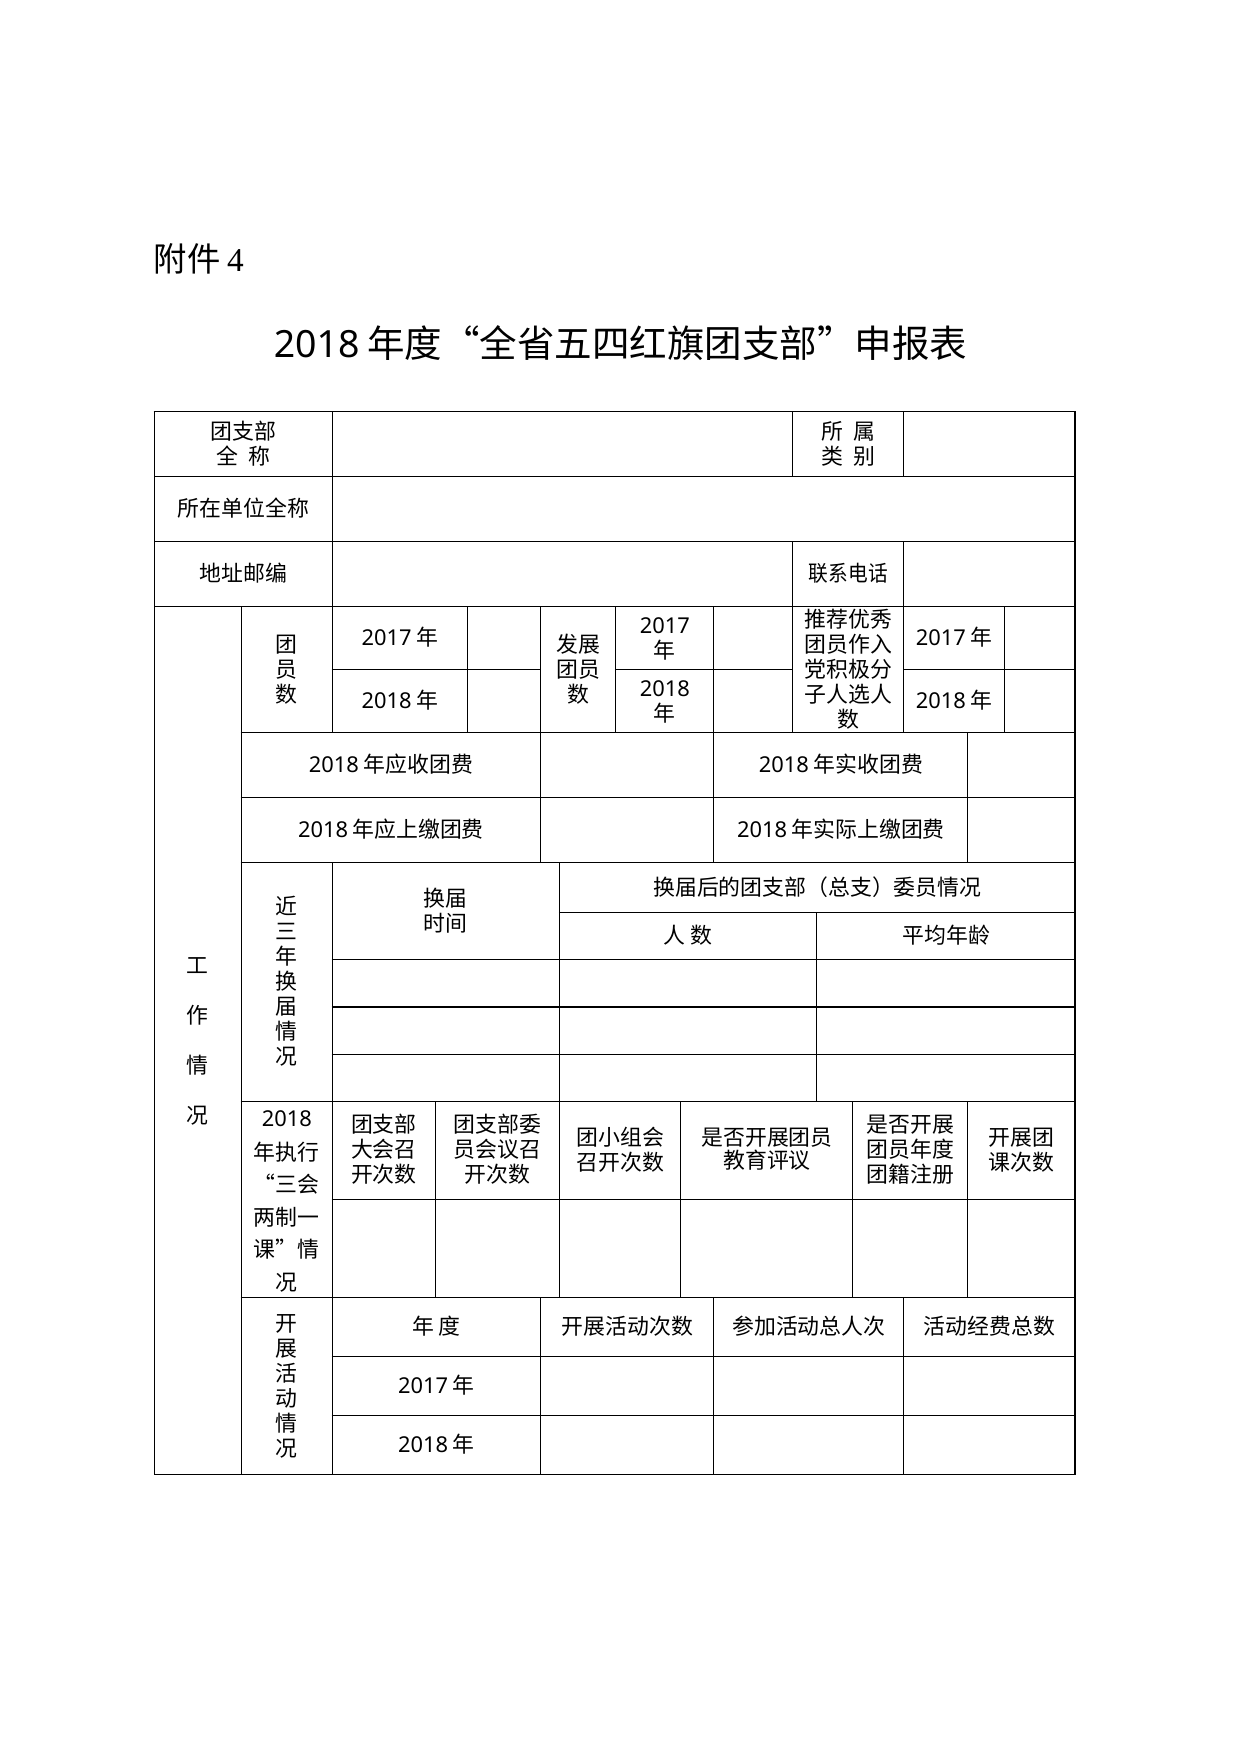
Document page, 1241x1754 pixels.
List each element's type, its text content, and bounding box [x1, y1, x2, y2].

table_cell [560, 1200, 680, 1297]
table_cell 团小组会召开次数 [560, 1102, 680, 1199]
table_cell 2018年 [333, 670, 467, 732]
table_cell 开展团课次数 [968, 1102, 1074, 1199]
table_cell [468, 670, 540, 732]
table_cell 团支部大会召开次数 [333, 1102, 435, 1199]
table_cell [1005, 607, 1074, 669]
table_cell 是否开展团员年度团籍注册 [853, 1102, 967, 1199]
table_cell 开展活动次数 [541, 1298, 713, 1356]
table_cell [714, 1416, 903, 1474]
table_cell 开 展 活 动 情 况 [242, 1298, 332, 1474]
table_cell 团 员 数 [242, 607, 332, 732]
table_header [333, 412, 792, 476]
table_cell 近 三 年 换 届 情 况 [242, 863, 332, 1101]
table_cell [904, 1416, 1074, 1474]
table_cell 换届 时间 [333, 863, 559, 959]
table_cell [968, 1200, 1074, 1297]
table_cell [333, 477, 1074, 541]
table_cell [1005, 670, 1074, 732]
table_cell 2017年 [904, 607, 1004, 669]
table_cell [541, 1357, 713, 1415]
table_cell 2018年 [333, 1416, 540, 1474]
table_cell [904, 1357, 1074, 1415]
table_cell [541, 733, 713, 797]
table_cell [333, 1055, 559, 1101]
table_cell [468, 607, 540, 669]
table_cell [560, 960, 816, 1006]
table_cell [817, 960, 1074, 1006]
table_cell 2018年 [904, 670, 1004, 732]
table_cell [333, 1008, 559, 1054]
table_cell 是否开展团员教育评议 [681, 1102, 852, 1199]
table_cell 2018年应上缴团费 [242, 798, 540, 862]
table_header 团支部 全 称 [155, 412, 332, 476]
table_cell [817, 1055, 1074, 1101]
table_cell 参加活动总人次 [714, 1298, 903, 1356]
table_cell 发展 团员数 [541, 607, 615, 732]
text 附件4 [153, 233, 1087, 281]
table_cell 2018年执行“三会两制一课”情况 [242, 1102, 332, 1297]
table_cell [681, 1200, 852, 1297]
table_cell [436, 1200, 559, 1297]
table_cell [968, 733, 1074, 797]
table_cell 2017年 [333, 607, 467, 669]
table_cell [333, 542, 792, 606]
table_cell 2018年应收团费 [242, 733, 540, 797]
table_cell [333, 1200, 435, 1297]
table_cell [714, 670, 792, 732]
table_cell [541, 1416, 713, 1474]
table_header [904, 412, 1074, 476]
table_cell 2018年实收团费 [714, 733, 967, 797]
table_cell 地址邮编 [155, 542, 332, 606]
table_cell 年 度 [333, 1298, 540, 1356]
table_cell 2018年实际上缴团费 [714, 798, 967, 862]
table_cell [333, 960, 559, 1006]
table_cell [968, 798, 1074, 862]
table_cell [817, 1008, 1074, 1054]
table_cell 活动经费总数 [904, 1298, 1074, 1356]
table_cell [541, 798, 713, 862]
table_cell [560, 1055, 816, 1101]
table_cell [714, 607, 792, 669]
text 2018年度“全省五四红旗团支部”申报表 [153, 313, 1087, 368]
table_cell 所在单位全称 [155, 477, 332, 541]
table_cell 换届后的团支部（总支）委员情况 [560, 863, 1074, 912]
table_cell [714, 1357, 903, 1415]
table_cell 联系电话 [793, 542, 903, 606]
table_cell 推荐优秀团员作入党积极分子人选人数 [793, 607, 903, 732]
table_cell 2018年 [616, 670, 713, 732]
table_cell 2017年 [333, 1357, 540, 1415]
table_cell 工 作 情 况 [155, 607, 241, 1474]
table_header 所 属 类 别 [793, 412, 903, 476]
table_cell 平均年龄 [817, 913, 1074, 959]
table_cell 团支部委员会议召开次数 [436, 1102, 559, 1199]
table_cell 人 数 [560, 913, 816, 959]
table_cell 2017年 [616, 607, 713, 669]
table_cell [853, 1200, 967, 1297]
table_cell [560, 1008, 816, 1054]
table_cell [904, 542, 1074, 606]
